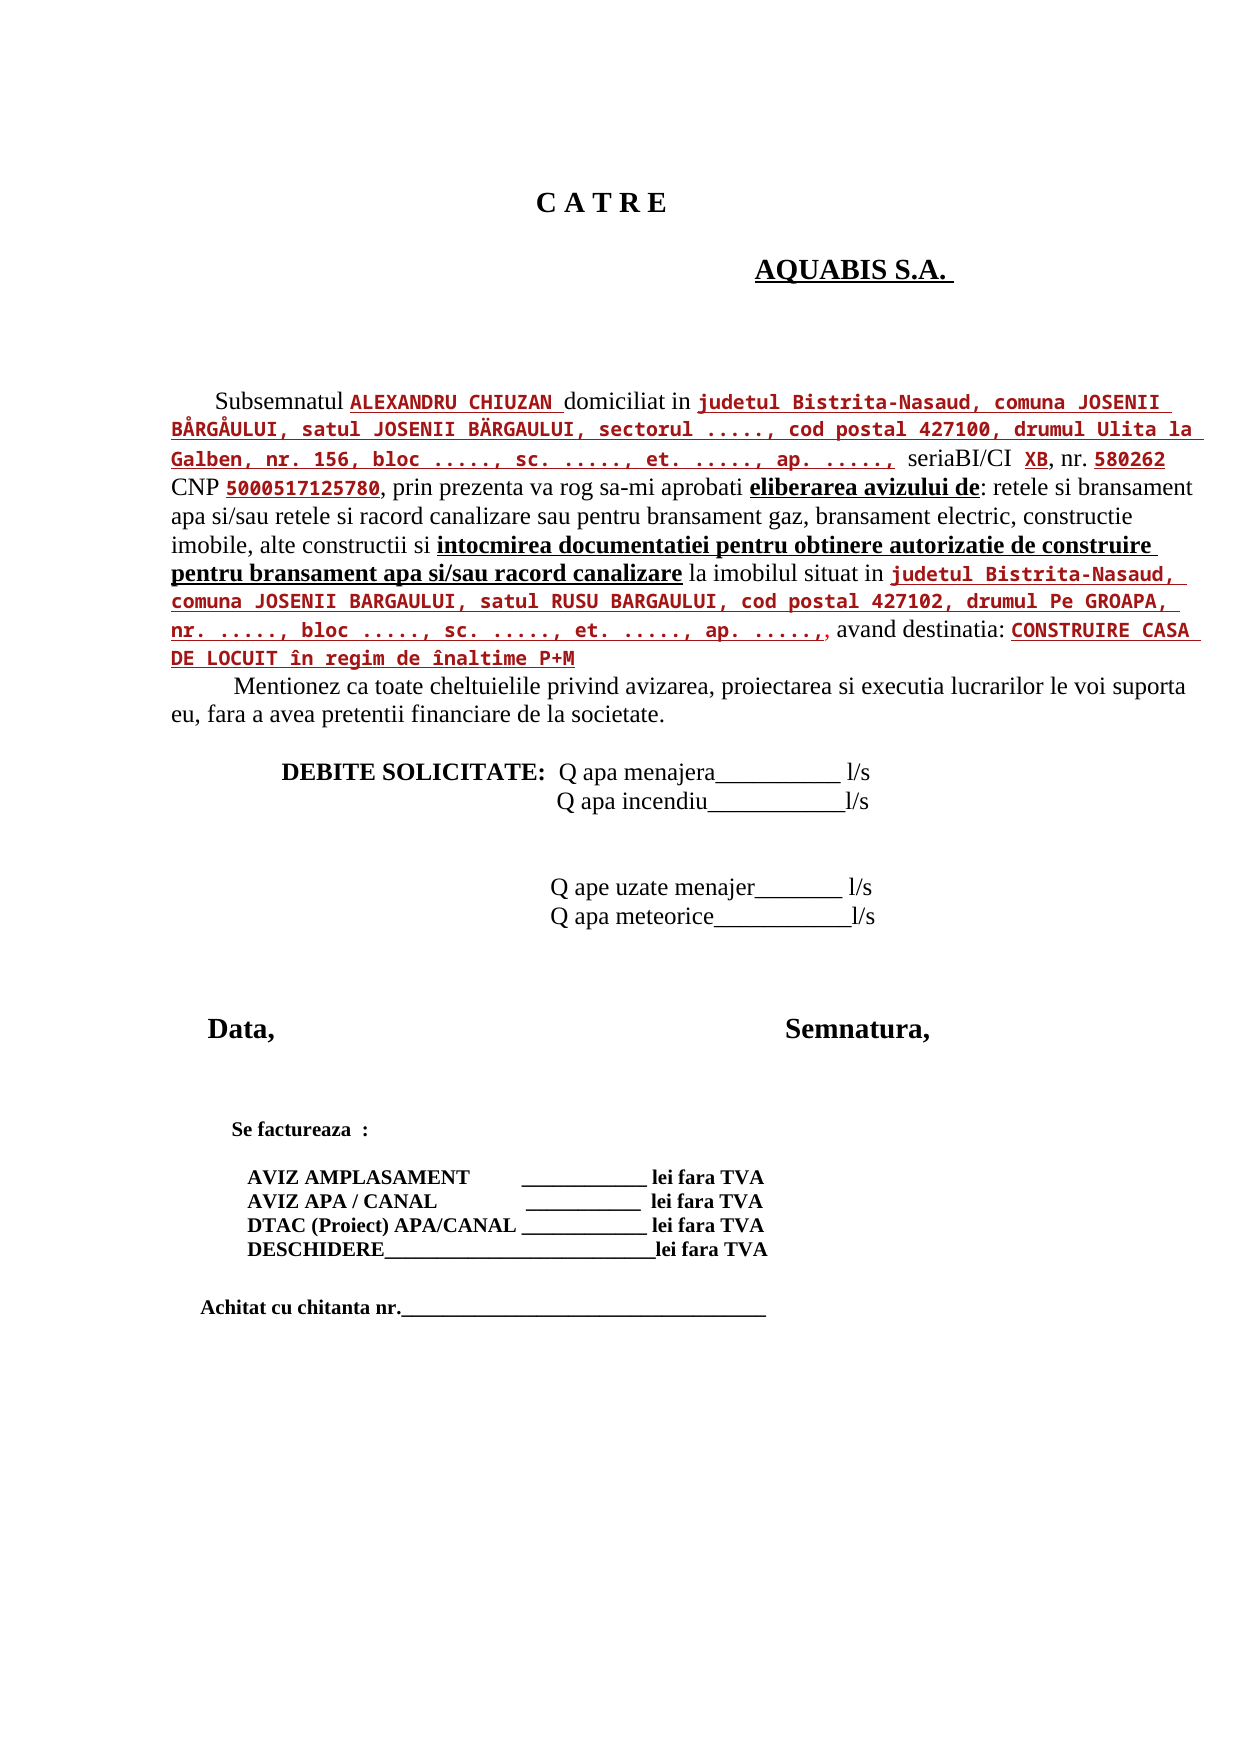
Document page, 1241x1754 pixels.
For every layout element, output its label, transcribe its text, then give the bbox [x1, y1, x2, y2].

list DTAC (Proiect) APA/CANAL ____________ lei fara TVA [200, 1213, 1211, 1237]
list DESCHIDERE__________________________lei fara TVA [200, 1237, 1211, 1261]
list C A T R E [200, 185, 1211, 219]
text Q ape uzate menajer_______ l/s [200, 872, 1211, 901]
text Q apa meteorice___________l/s [200, 901, 1211, 929]
list Achitat cu chitanta nr.___________________________________ [200, 1295, 1211, 1319]
list AVIZ APA / CANAL ___________ lei fara TVA [200, 1189, 1211, 1213]
text DEBITE SOLICITATE: Q apa menajera__________ l/s [200, 757, 1211, 786]
text Mentionez ca toate cheltuielile privind avizarea, proiectarea si executia lucrarilor le voi suporta eu, fara a avea pretentii financiare de la societate. [171, 671, 1211, 728]
text Subsemnatul ALEXANDRU CHIUZAN domiciliat in judetul Bistrita-Nasaud, comuna JOSENII BÅRGÅULUI, satul JOSENII BÄRGAULUI, sectorul ....., cod postal 427100, drumul Ulita la Galben, nr. 156, bloc ....., sc. ....., et. ....., ap. ....., seriaBI/CI XB, nr. 580262 CNP 5000517125780, prin prezenta va rog sa-mi aprobati eliberarea avizului de: retele si bransament apa si/sau retele si racord canalizare sau pentru bransament gaz, bransament electric, constructie imobile, alte constructii si intocmirea documentatiei pentru obtinere autorizatie de construire pentru bransament apa si/sau racord canalizare la imobilul situat in judetul Bistrita-Nasaud, comuna JOSENII BARGAULUI, satul RUSU BARGAULUI, cod postal 427102, drumul Pe GROAPA, nr. ....., bloc ....., sc. ....., et. ....., ap. .....,, avand destinatia: CONSTRUIRE CASA DE LOCUIT în regim de înaltime P+M [171, 386, 1211, 671]
list AVIZ AMPLASAMENT ____________ lei fara TVA [200, 1165, 1211, 1189]
text Data, Semnatura, [200, 1011, 1211, 1044]
text Q apa incendiu___________l/s [200, 786, 1211, 814]
text AQUABIS S.A. [200, 252, 1211, 286]
list Se factureaza : [200, 1117, 1211, 1141]
